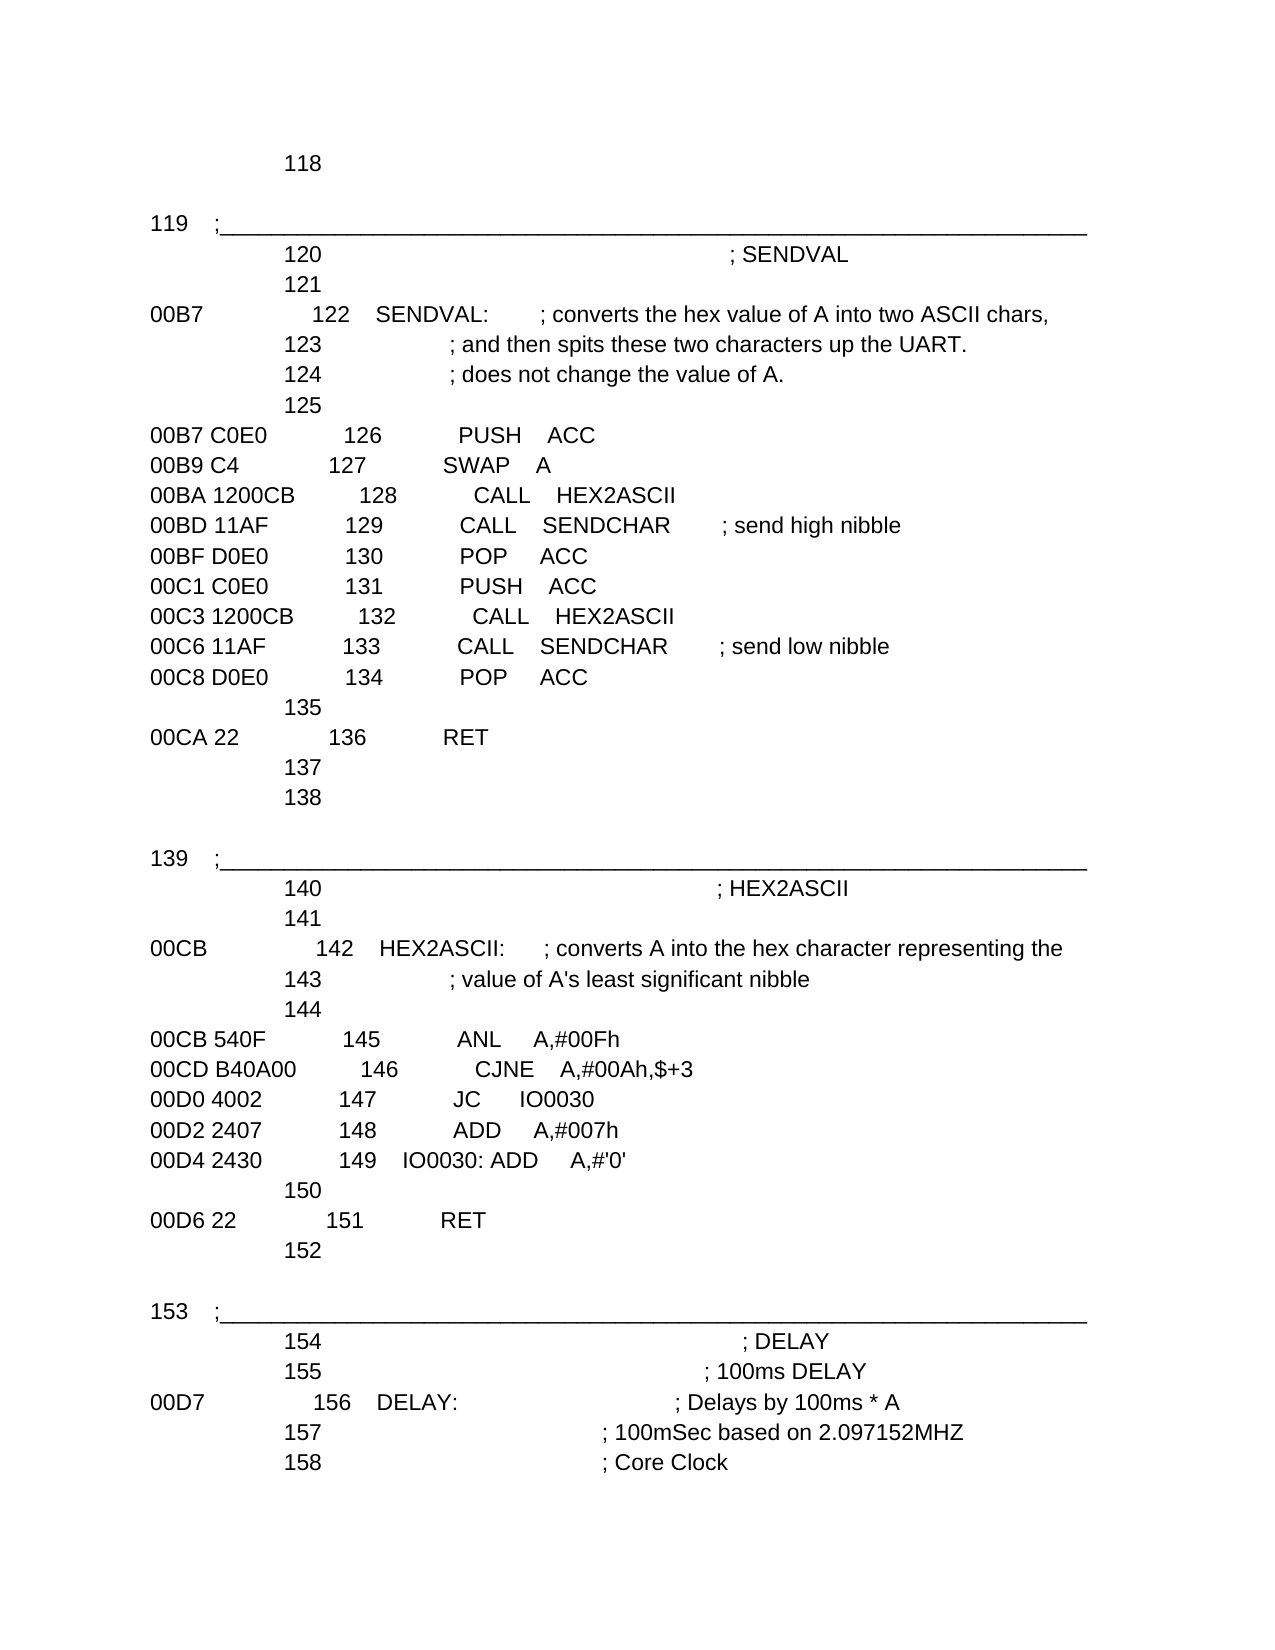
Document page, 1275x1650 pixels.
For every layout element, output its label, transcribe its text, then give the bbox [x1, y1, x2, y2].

text 124 ; does not change the value of A. [150, 361, 1125, 388]
text 157 ; 100mSec based on 2.097152MHZ [150, 1419, 1125, 1445]
text 00CB 142 HEX2ASCII: ; converts A into the hex character representing the [150, 935, 1125, 962]
text 00B7 122 SENDVAL: ; converts the hex value of A into two ASCII chars, [150, 301, 1125, 327]
text 118 [150, 150, 1125, 176]
text 00B7 C0E0 126 PUSH ACC [150, 422, 1125, 448]
text 00C6 11AF 133 CALL SENDCHAR ; send low nibble [150, 633, 1125, 660]
text 154 ; DELAY [150, 1328, 1125, 1354]
text 119 ;____________________________________________________________________ [150, 180, 1125, 237]
text 125 [150, 392, 1125, 418]
text 153 ;____________________________________________________________________ [150, 1268, 1125, 1324]
text 152 [150, 1237, 1125, 1264]
text 150 [150, 1177, 1125, 1203]
text 00CB 540F 145 ANL A,#00Fh [150, 1026, 1125, 1052]
text 137 [150, 754, 1125, 781]
text 121 [150, 271, 1125, 297]
text 00C1 C0E0 131 PUSH ACC [150, 573, 1125, 599]
text 139 ;____________________________________________________________________ [150, 814, 1125, 871]
text 155 ; 100ms DELAY [150, 1358, 1125, 1385]
text 141 [150, 905, 1125, 932]
text 120 ; SENDVAL [150, 241, 1125, 267]
text 138 [150, 784, 1125, 811]
text 00D6 22 151 RET [150, 1207, 1125, 1234]
text 00C3 1200CB 132 CALL HEX2ASCII [150, 603, 1125, 629]
text 00D0 4002 147 JC IO0030 [150, 1086, 1125, 1113]
text 00D7 156 DELAY: ; Delays by 100ms * A [150, 1388, 1125, 1415]
text 00C8 D0E0 134 POP ACC [150, 663, 1125, 690]
text 158 ; Core Clock [150, 1449, 1125, 1475]
text 00BF D0E0 130 POP ACC [150, 543, 1125, 569]
text 00BA 1200CB 128 CALL HEX2ASCII [150, 482, 1125, 509]
text 00D4 2430 149 IO0030: ADD A,#'0' [150, 1147, 1125, 1173]
text 135 [150, 694, 1125, 720]
text 00B9 C4 127 SWAP A [150, 452, 1125, 478]
text 143 ; value of A's least significant nibble [150, 966, 1125, 992]
text 123 ; and then spits these two characters up the UART. [150, 331, 1125, 358]
text 00BD 11AF 129 CALL SENDCHAR ; send high nibble [150, 512, 1125, 539]
text 00CD B40A00 146 CJNE A,#00Ah,$+3 [150, 1056, 1125, 1083]
text 140 ; HEX2ASCII [150, 875, 1125, 901]
text 00CA 22 136 RET [150, 724, 1125, 750]
text 144 [150, 996, 1125, 1022]
text 00D2 2407 148 ADD A,#007h [150, 1117, 1125, 1143]
